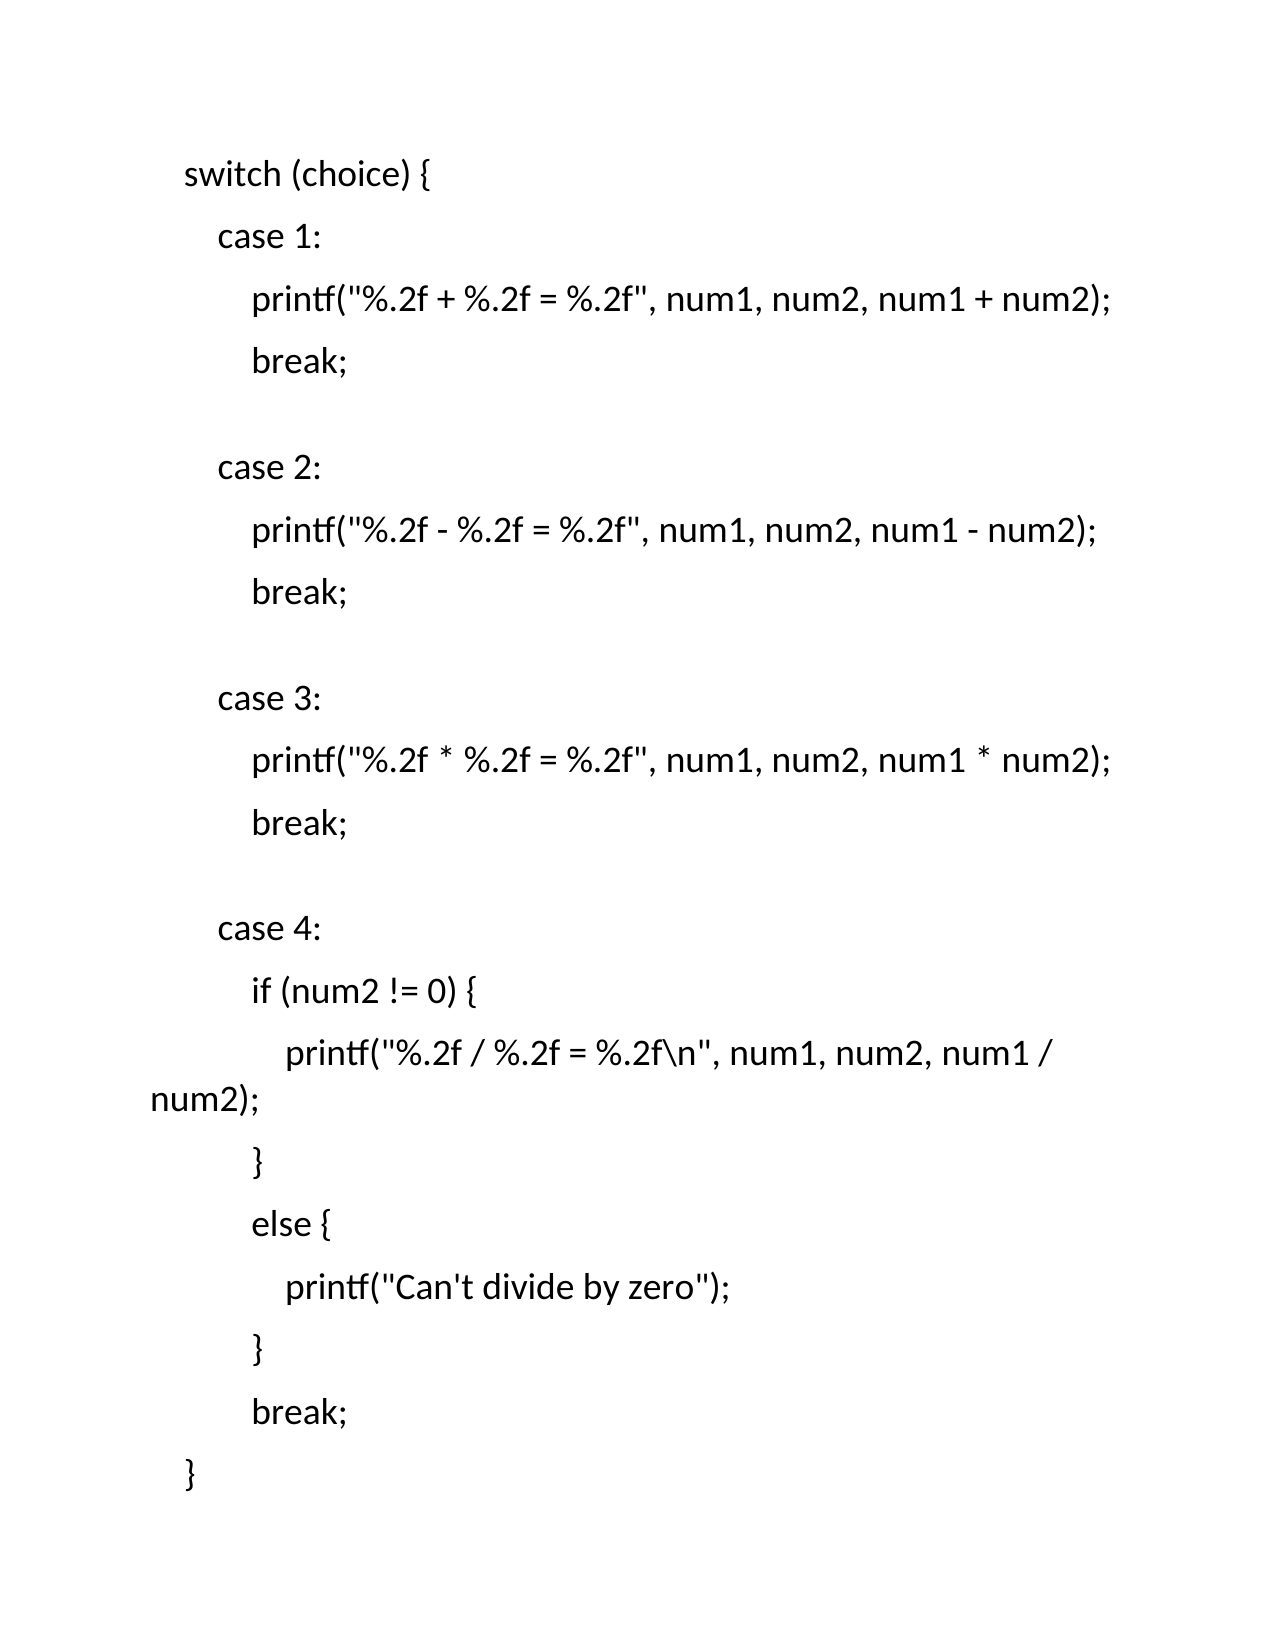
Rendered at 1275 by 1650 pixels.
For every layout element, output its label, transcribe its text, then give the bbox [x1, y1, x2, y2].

text printf("%.2f - %.2f = %.2f", num1, num2, num1 - num2); [150, 506, 1125, 551]
text } [150, 1450, 1125, 1496]
text if (num2 != 0) { [150, 967, 1125, 1013]
text printf("Can't divide by zero"); [150, 1263, 1125, 1308]
text case 2: [150, 443, 1125, 489]
text break; [150, 568, 1125, 614]
text case 4: [150, 904, 1125, 950]
text else { [150, 1200, 1125, 1246]
text case 3: [150, 674, 1125, 719]
text printf("%.2f + %.2f = %.2f", num1, num2, num1 + num2); [150, 275, 1125, 321]
text printf("%.2f / %.2f = %.2f\n", num1, num2, num1 / num2); [150, 1029, 1125, 1121]
text break; [150, 799, 1125, 844]
text } [150, 1138, 1125, 1183]
text break; [150, 1388, 1125, 1433]
text case 1: [150, 212, 1125, 258]
text break; [150, 337, 1125, 383]
text printf("%.2f * %.2f = %.2f", num1, num2, num1 * num2); [150, 736, 1125, 782]
text switch (choice) { [150, 150, 1125, 196]
text } [150, 1325, 1125, 1371]
